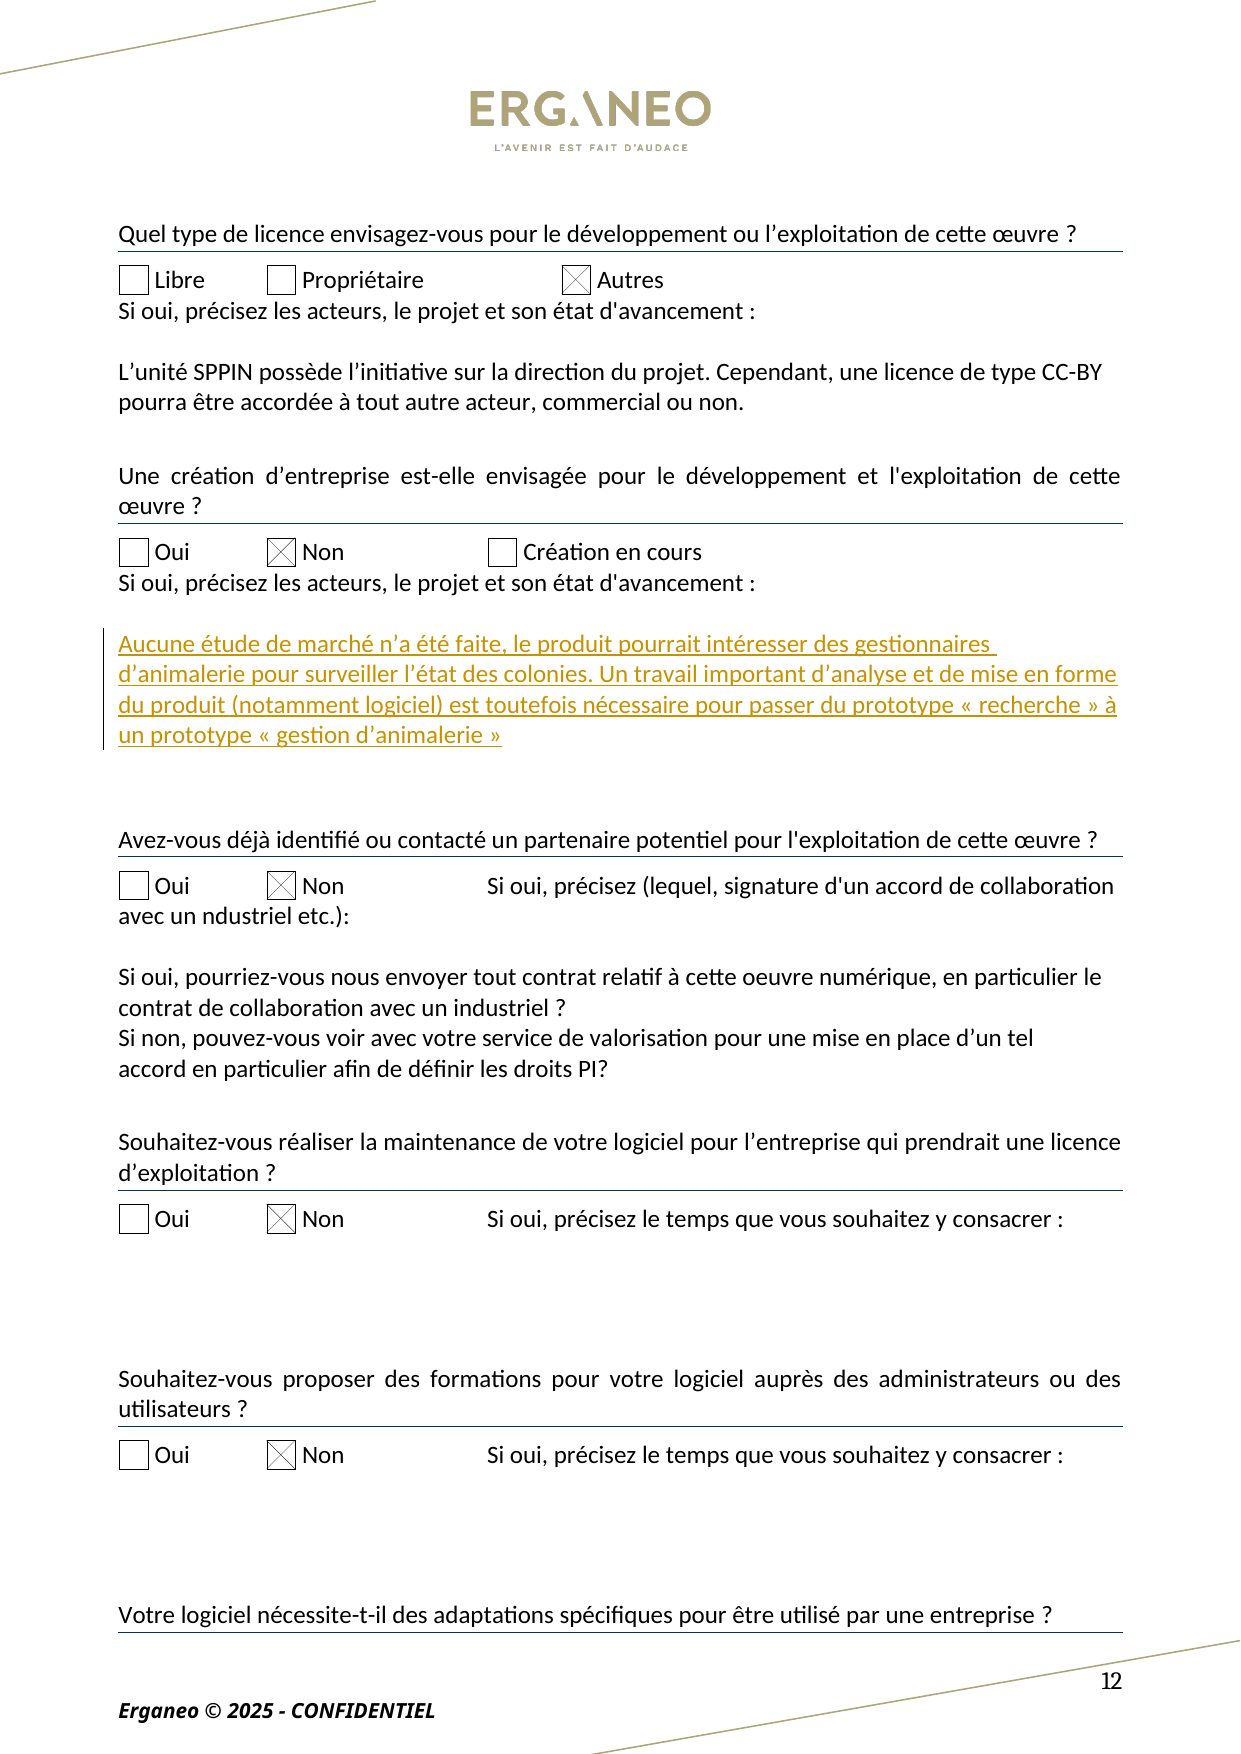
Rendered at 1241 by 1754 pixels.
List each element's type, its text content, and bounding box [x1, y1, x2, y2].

text Oui Non Création en cours [118, 537, 267, 567]
list Avez-vous déjà identifié ou contacté un partenaire potentiel pour l'exploitation de cette œuvre ? [118, 824, 1123, 856]
text Si oui, précisez les acteurs, le projet et son état d'avancement : [118, 567, 1122, 598]
text Oui Non Création en cours [296, 537, 1122, 567]
text Si non, pouvez-vous voir avec votre service de valorisation pour une mise en place d’un tel accord en particulier afin de définir les droits PI? [118, 1022, 1122, 1083]
list Quel type de licence envisagez-vous pour le développement ou l’exploitation de cette œuvre ? [118, 218, 1123, 251]
text Oui Non Si oui, précisez le temps que vous souhaitez y consacrer : [118, 1439, 1123, 1501]
text Si oui, précisez les acteurs, le projet et son état d'avancement : [118, 295, 1122, 325]
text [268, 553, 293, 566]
list Souhaitez-vous réaliser la maintenance de votre logiciel pour l’entreprise qui prendrait une licence d’exploitation ? [118, 1127, 1123, 1190]
picture [435, 37, 746, 195]
list Votre logiciel nécessite-t-il des adaptations spécifiques pour être utilisé par une entreprise ? [118, 1599, 1123, 1632]
text Si oui, pourriez-vous nous envoyer tout contrat relatif à cette oeuvre numérique, en particulier le contrat de collaboration avec un industriel ? [118, 961, 1122, 1022]
text Libre Propriétaire Autres [118, 264, 1122, 295]
list Une création d’entreprise est-elle envisagée pour le développement et l'exploitation de cette œuvre ? [118, 460, 1123, 523]
text L’unité SPPIN possède l’initiative sur la direction du projet. Cependant, une licence de type CC-BY pourra être accordée à tout autre acteur, commercial ou non. [118, 356, 1122, 417]
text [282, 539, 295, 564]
list Souhaitez-vous proposer des formations pour votre logiciel auprès des administrateurs ou des utilisateurs ? [118, 1363, 1123, 1426]
text Oui Non Si oui, précisez (lequel, signature d'un accord de collaboration avec un ndustriel etc.): [118, 870, 1123, 931]
text Oui Non Si oui, précisez le temps que vous souhaitez y consacrer : [118, 1203, 1123, 1264]
